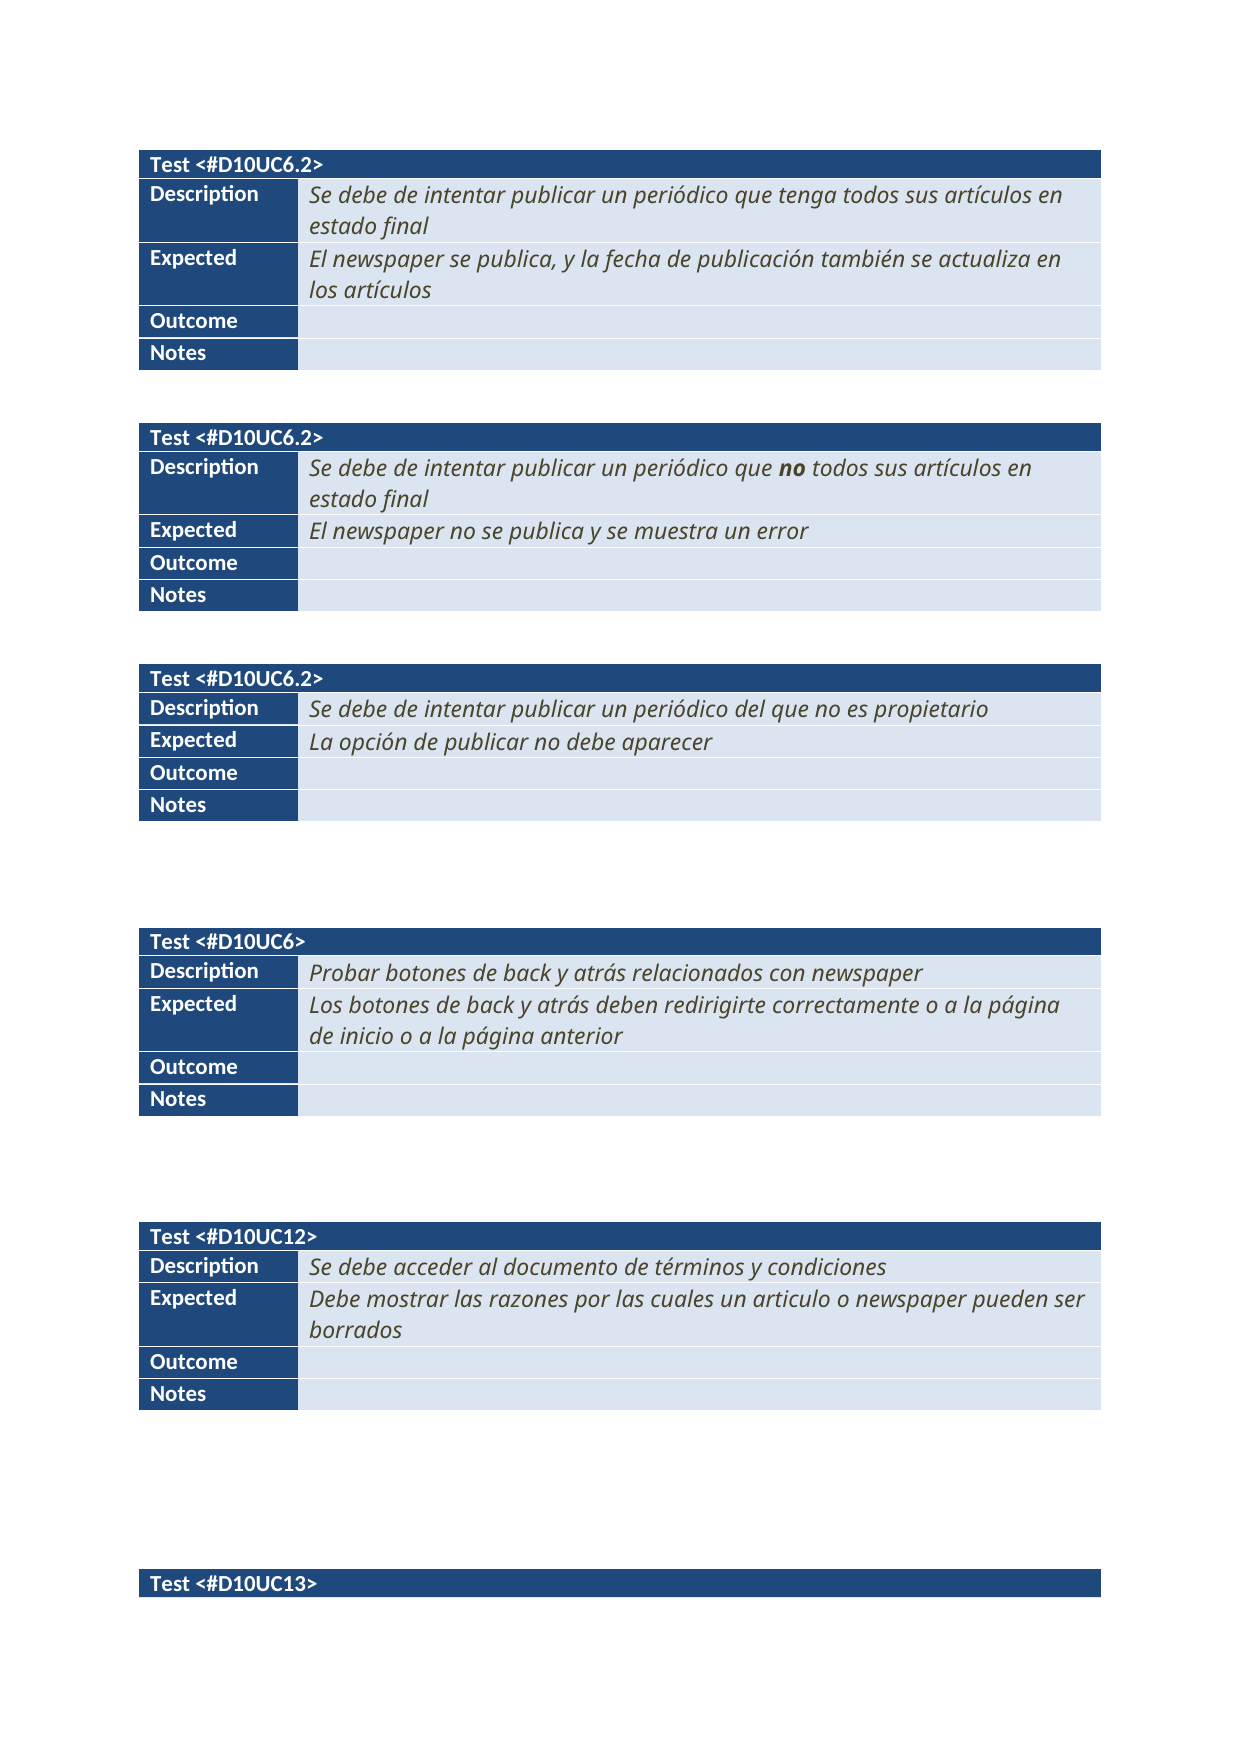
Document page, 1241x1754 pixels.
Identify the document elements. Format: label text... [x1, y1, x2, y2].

table_cell Expected [139, 243, 298, 305]
table_cell Outcome [139, 306, 298, 337]
table_cell [298, 548, 1101, 579]
table_cell Expected [139, 726, 298, 757]
table_cell La opción de publicar no debe aparecer [298, 726, 1101, 757]
table_cell [298, 339, 1101, 370]
table_header Test <#D10UC6.2> [139, 423, 1101, 451]
table_cell El newspaper se publica, y la fecha de publicación también se actualiza en los artículos [298, 243, 1101, 305]
table_cell Se debe acceder al documento de términos y condiciones [298, 1251, 1101, 1282]
table_cell Description [139, 693, 298, 724]
table_cell Notes [139, 339, 298, 370]
table_cell Expected [139, 1283, 298, 1346]
table_cell Description [139, 179, 298, 242]
table_cell Outcome [139, 1347, 298, 1378]
table_header Test <#D10UC6.2> [139, 150, 1101, 178]
table_cell [298, 306, 1101, 337]
table_cell [298, 1347, 1101, 1378]
table_header Test <#D10UC13> [139, 1569, 1101, 1597]
table_header Test <#D10UC6.2> [139, 664, 1101, 692]
table_cell [298, 1052, 1101, 1083]
table_header Test <#D10UC12> [139, 1222, 1101, 1250]
table_cell [298, 1379, 1101, 1410]
table_cell Outcome [139, 548, 298, 579]
table_cell [298, 790, 1101, 821]
table_cell [298, 758, 1101, 789]
table_cell Debe mostrar las razones por las cuales un articulo o newspaper pueden ser borrados [298, 1283, 1101, 1346]
table_header Test <#D10UC6> [139, 928, 1101, 955]
table_cell Se debe de intentar publicar un periódico del que no es propietario [298, 693, 1101, 724]
table_cell Se debe de intentar publicar un periódico que no todos sus artículos en estado final [298, 452, 1101, 514]
table_cell Notes [139, 1085, 298, 1116]
table_cell [298, 1085, 1101, 1116]
table_cell Expected [139, 989, 298, 1051]
table_cell Notes [139, 790, 298, 821]
table_cell Description [139, 956, 298, 988]
table_cell Probar botones de back y atrás relacionados con newspaper [298, 956, 1101, 988]
table_cell Los botones de back y atrás deben redirigirte correctamente o a la página de inicio o a la página anterior [298, 989, 1101, 1051]
table_cell Expected [139, 515, 298, 547]
table_cell Notes [139, 580, 298, 611]
table_cell El newspaper no se publica y se muestra un error [298, 515, 1101, 547]
table_cell Description [139, 452, 298, 514]
table_cell Se debe de intentar publicar un periódico que tenga todos sus artículos en estado final [298, 179, 1101, 242]
table_cell Description [139, 1251, 298, 1282]
table_cell Outcome [139, 1052, 298, 1083]
table_cell Notes [139, 1379, 298, 1410]
table_cell Outcome [139, 758, 298, 789]
table_cell [298, 580, 1101, 611]
